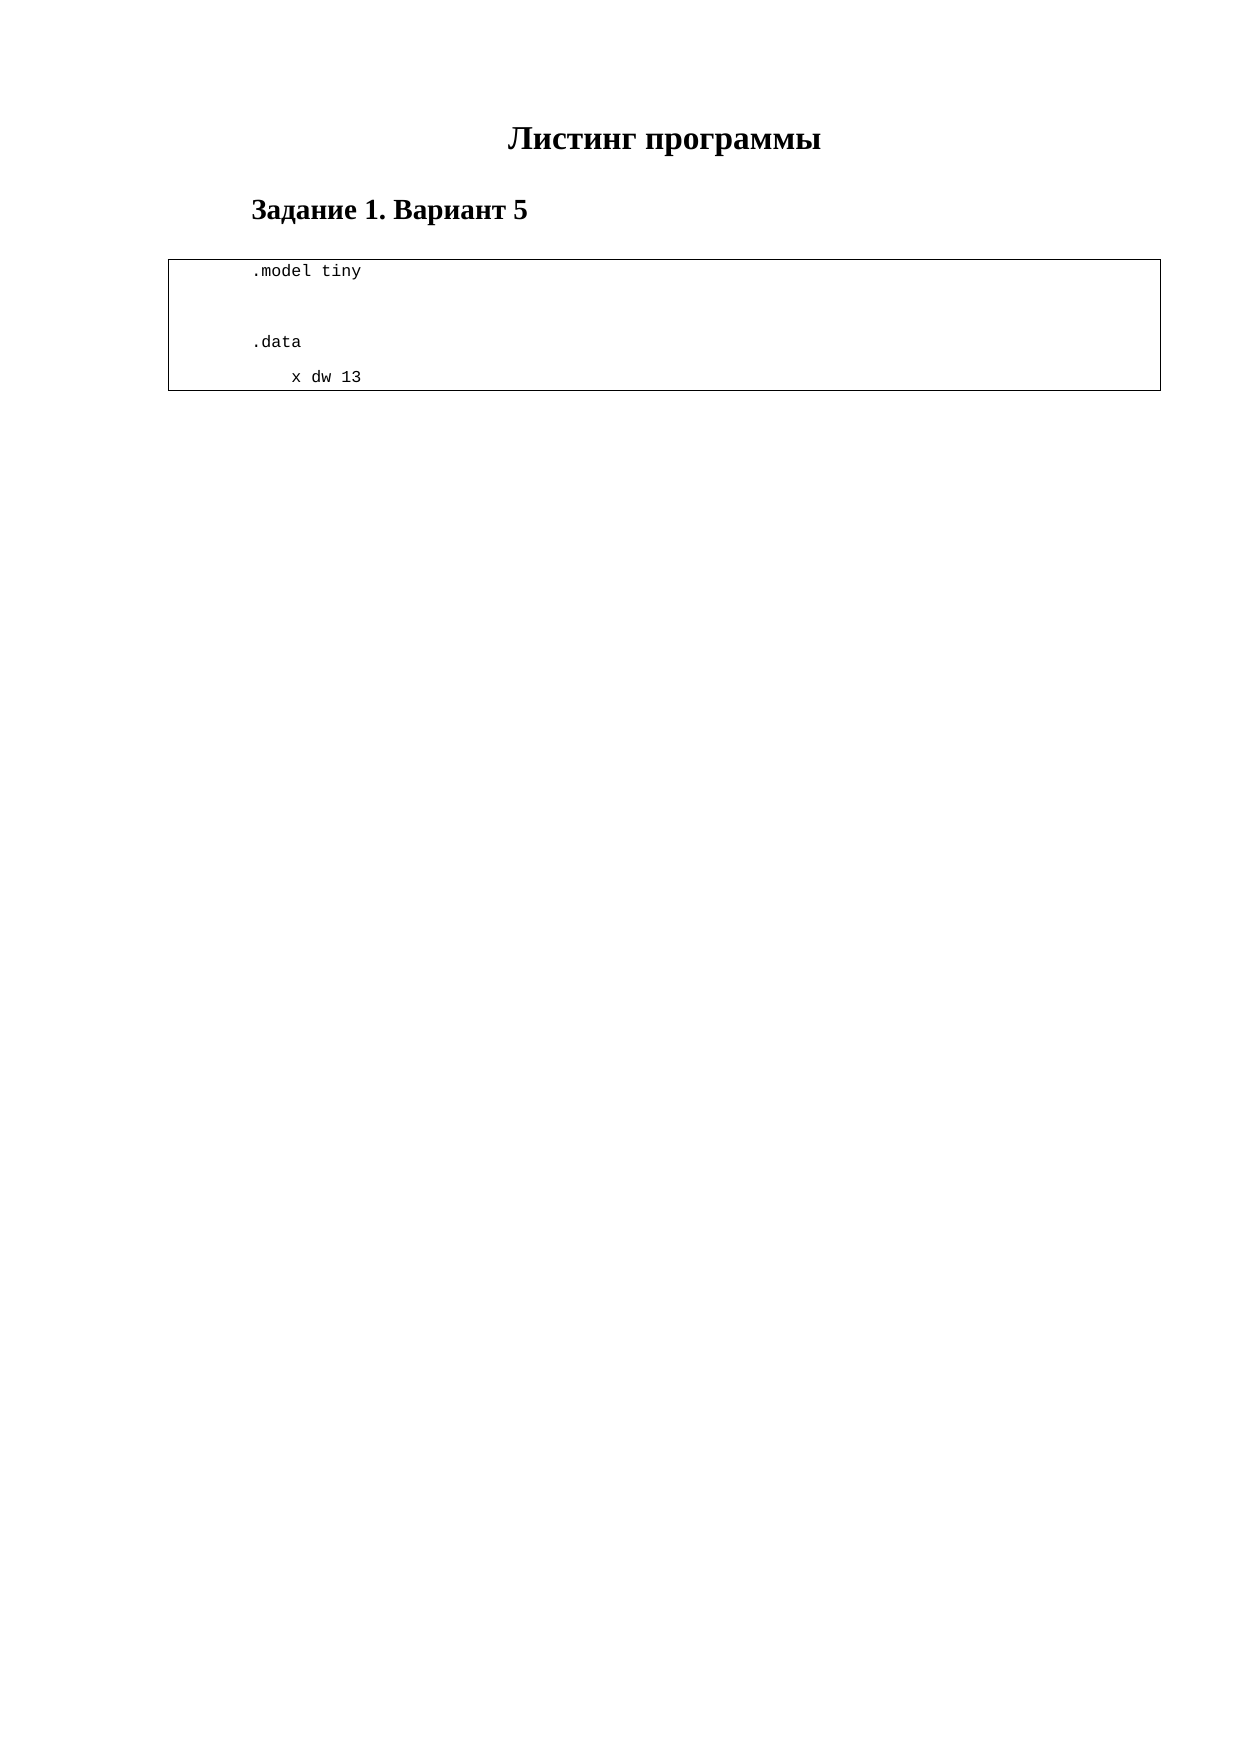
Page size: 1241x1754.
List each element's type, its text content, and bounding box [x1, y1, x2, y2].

text Листинг программы [177, 118, 1152, 156]
text x dw 13 [169, 366, 1160, 390]
text .model tiny [169, 260, 1160, 281]
text .data [169, 330, 1160, 352]
text Задание 1. Вариант 5 [177, 192, 1152, 226]
